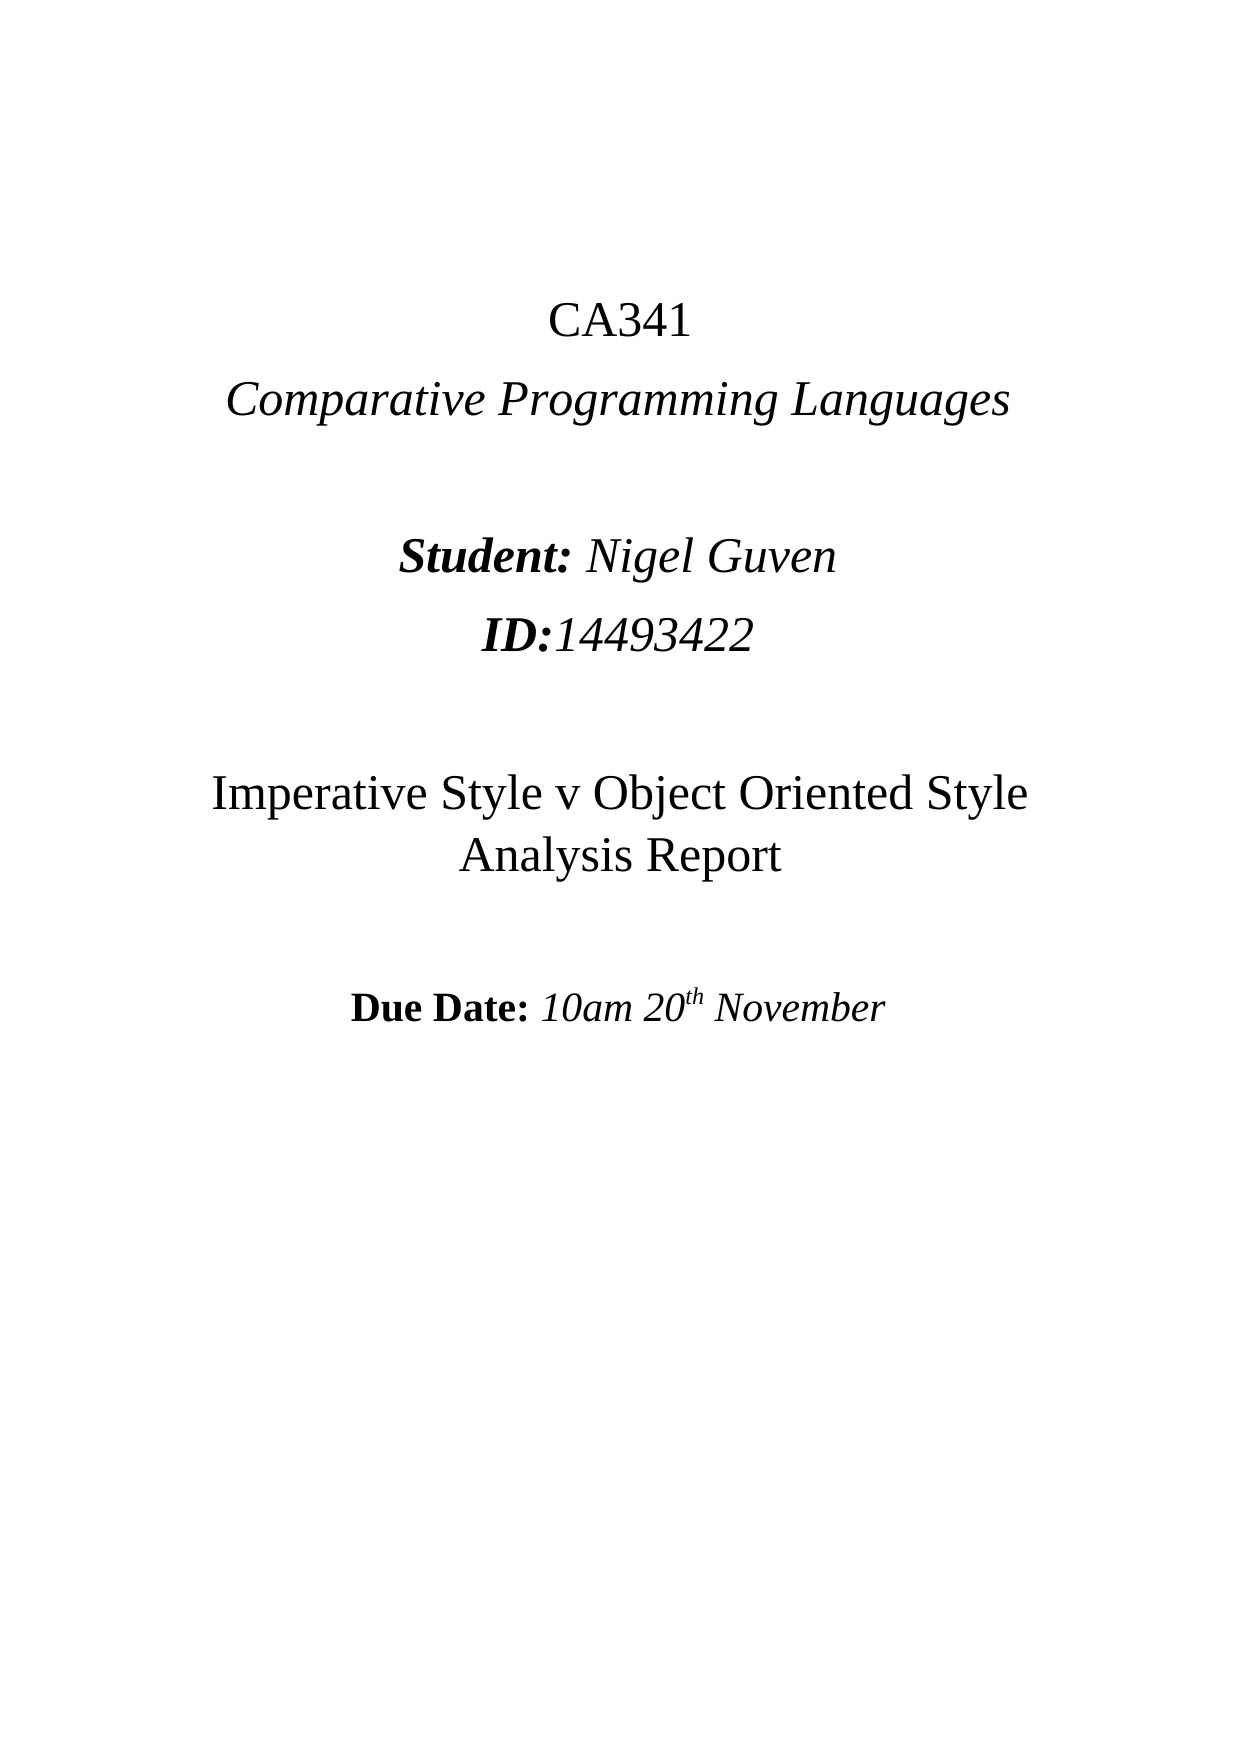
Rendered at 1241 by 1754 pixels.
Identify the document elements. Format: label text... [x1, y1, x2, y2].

text CA341 [150, 290, 1090, 347]
text Comparative Programming Languages [150, 369, 1090, 426]
text ID:14493422 [150, 605, 1090, 662]
text Imperative Style v Object Oriented Style Analysis Report [150, 762, 1090, 882]
text Due Date: 10am 20th November [150, 982, 1090, 1030]
text Student: Nigel Guven [150, 526, 1090, 584]
